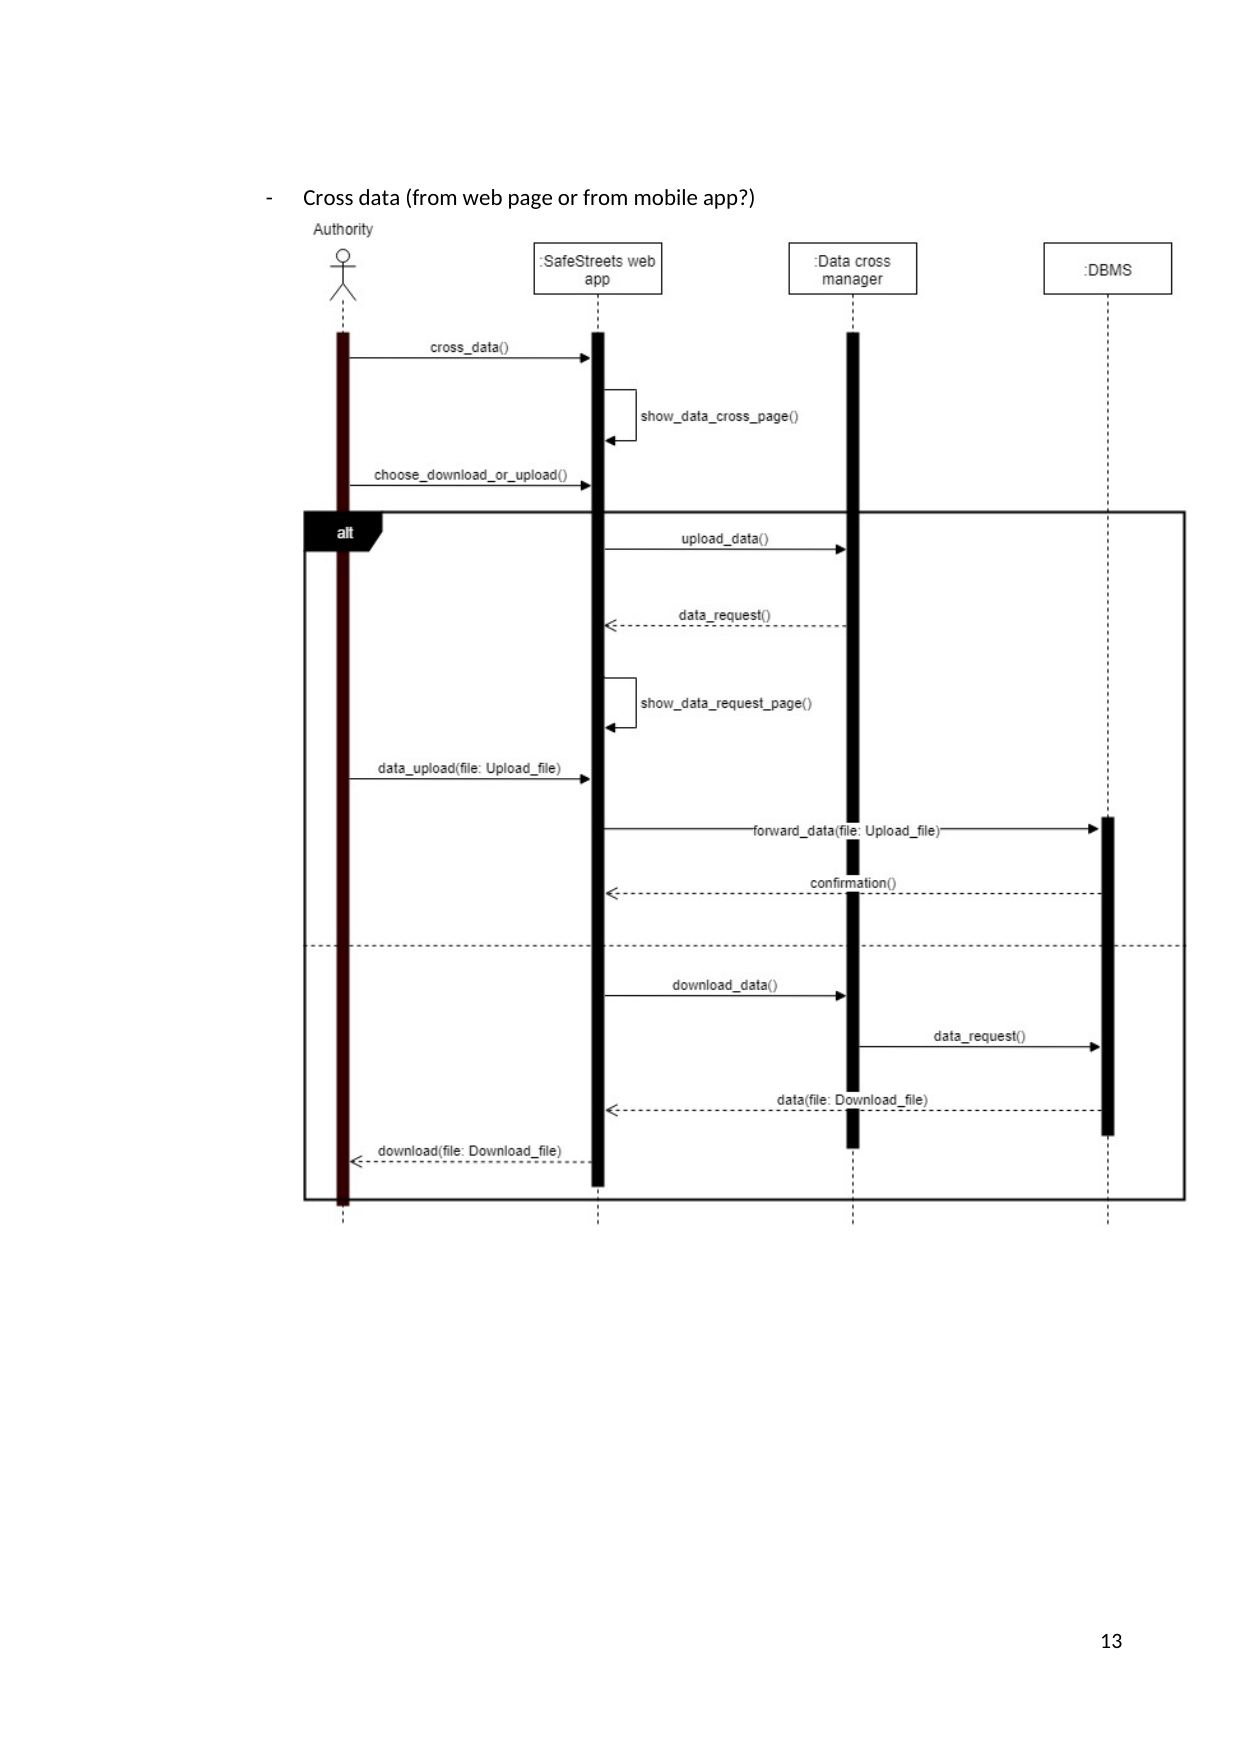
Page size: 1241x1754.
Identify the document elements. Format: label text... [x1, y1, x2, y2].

list Cross data (from web page or from mobile app?) [266, 183, 1122, 211]
picture [303, 217, 1189, 1226]
